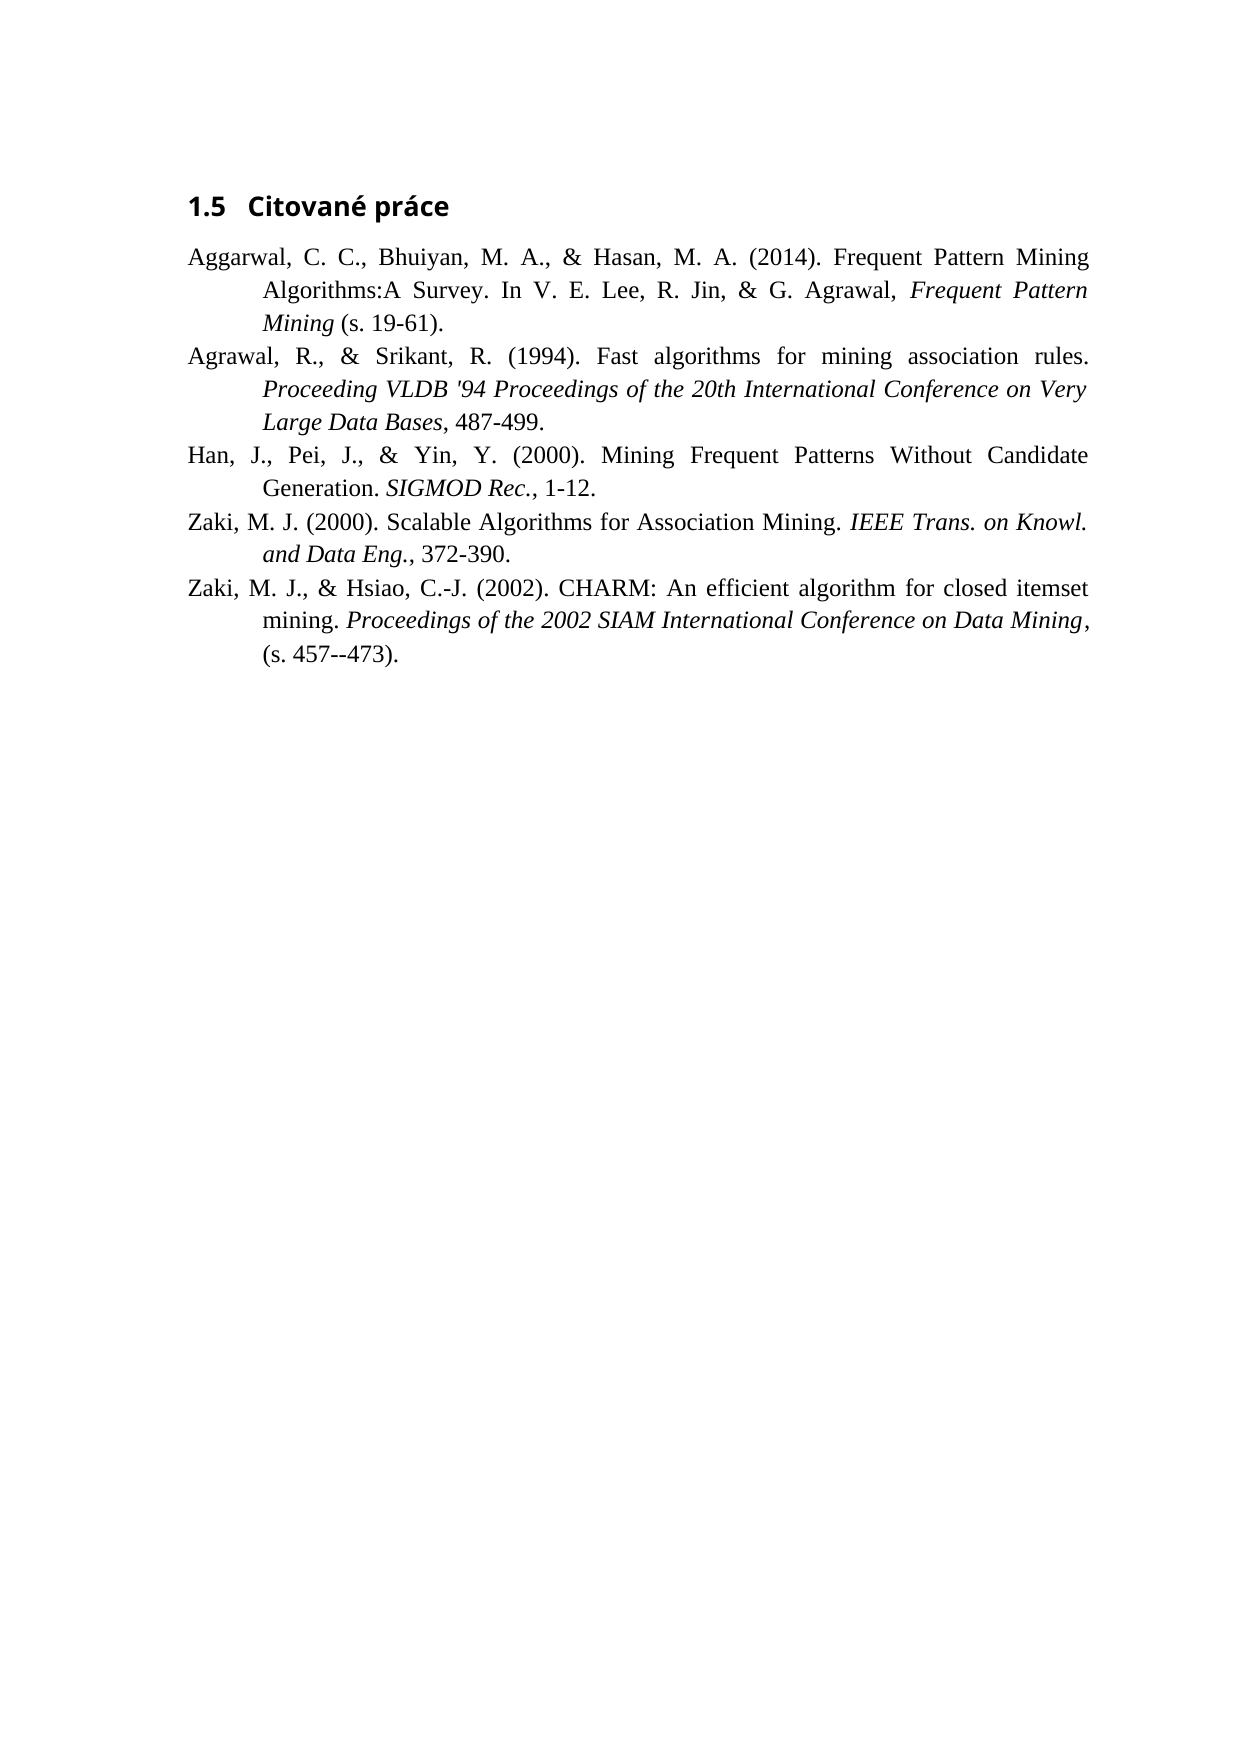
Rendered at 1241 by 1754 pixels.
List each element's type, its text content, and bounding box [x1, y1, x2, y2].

text Han, J., Pei, J., & Yin, Y. (2000). Mining Frequent Patterns Without Candidate Generation. SIGMOD Rec., 1-12. [187, 441, 1090, 502]
text Agrawal, R., & Srikant, R. (1994). Fast algorithms for mining association rules. Proceeding VLDB '94 Proceedings of the 20th International Conference on Very Large Data Bases, 487-499. [187, 341, 1090, 436]
text Zaki, M. J., & Hsiao, C.-J. (2002). CHARM: An efficient algorithm for closed itemset mining. Proceedings of the 2002 SIAM International Conference on Data Mining, (s. 457--473). [187, 573, 1090, 667]
text Zaki, M. J. (2000). Scalable Algorithms for Association Mining. IEEE Trans. on Knowl. and Data Eng., 372-390. [187, 507, 1090, 568]
subtitle Citované práce [187, 187, 1090, 224]
text Aggarwal, C. C., Bhuiyan, M. A., & Hasan, M. A. (2014). Frequent Pattern Mining Algorithms:A Survey. In V. E. Lee, R. Jin, & G. Agrawal, Frequent Pattern Mining (s. 19-61). [187, 242, 1090, 337]
